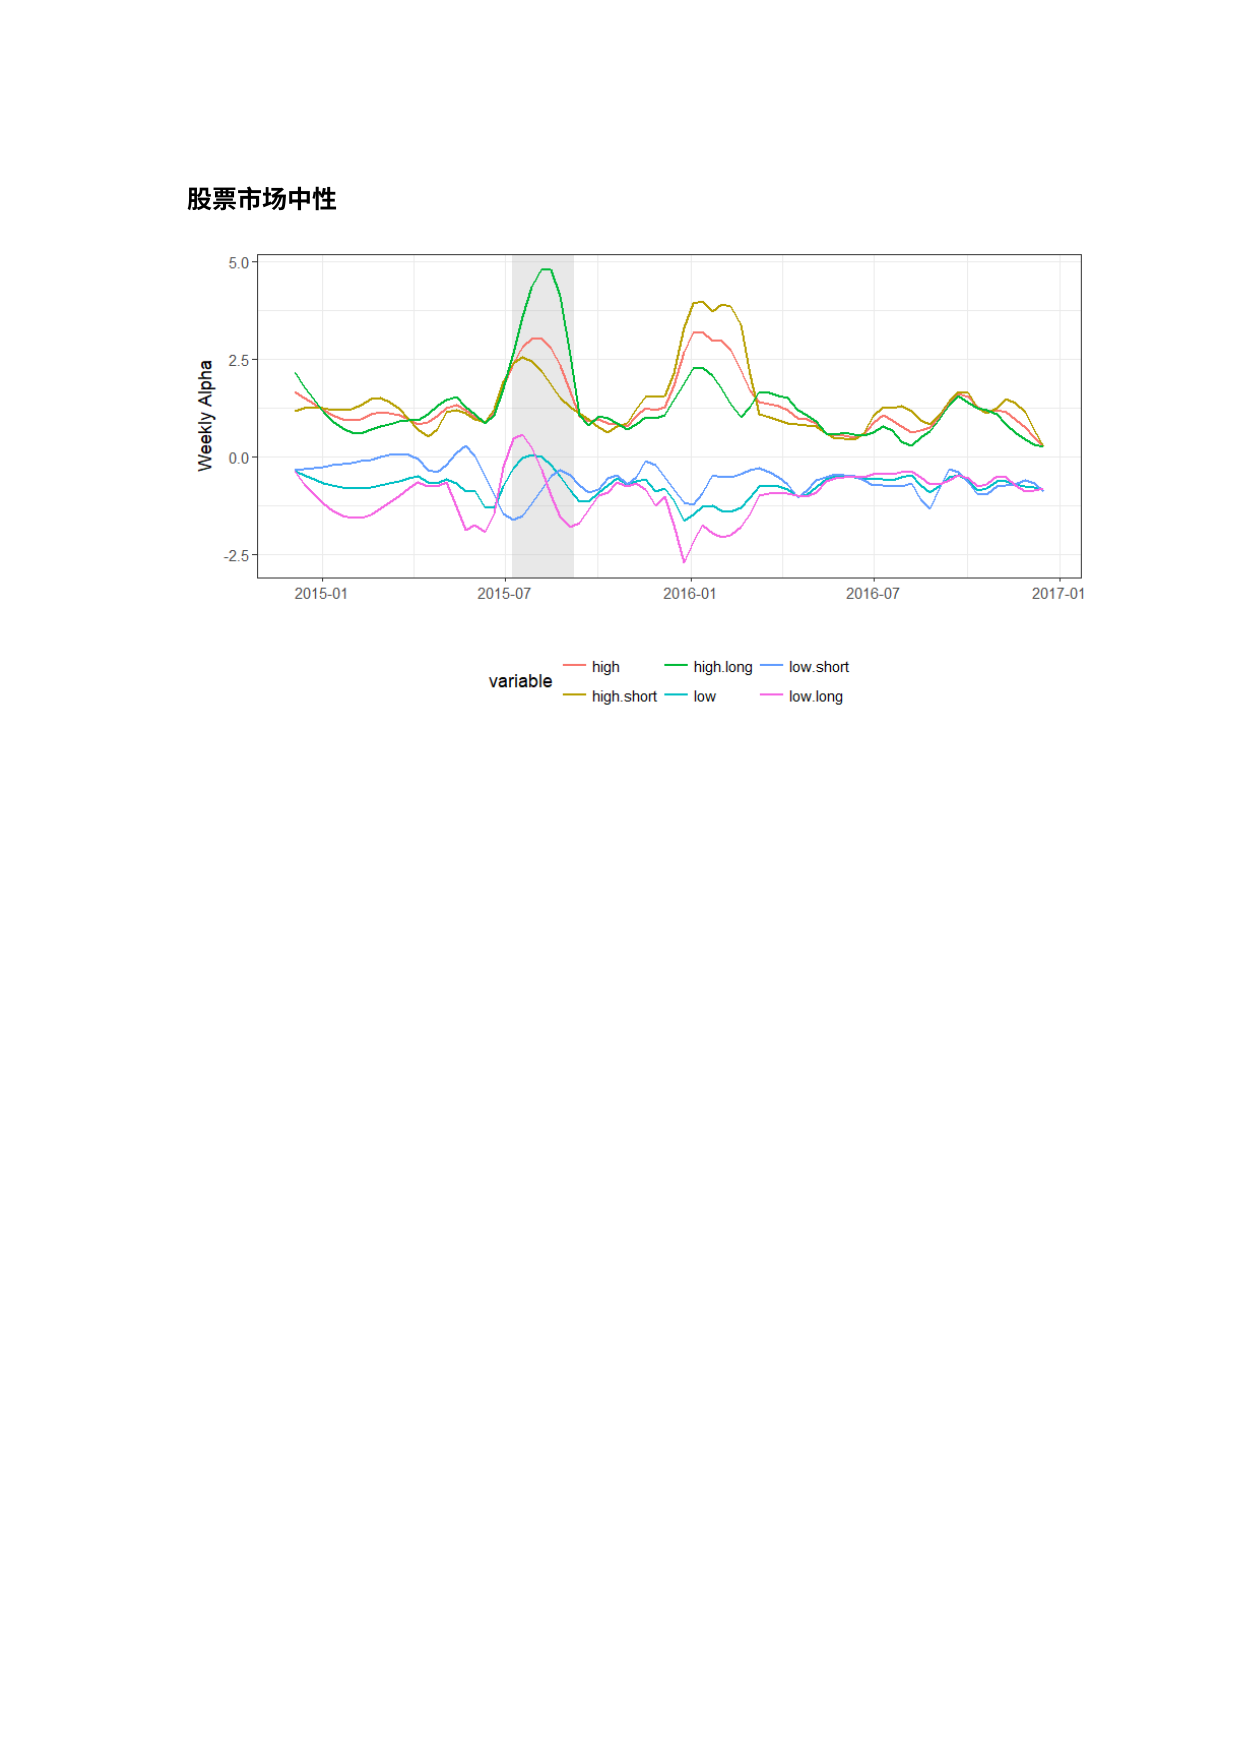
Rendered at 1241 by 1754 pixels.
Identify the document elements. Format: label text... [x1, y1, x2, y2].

text 股票市场中性 [187, 164, 1053, 232]
picture [187, 245, 1090, 728]
